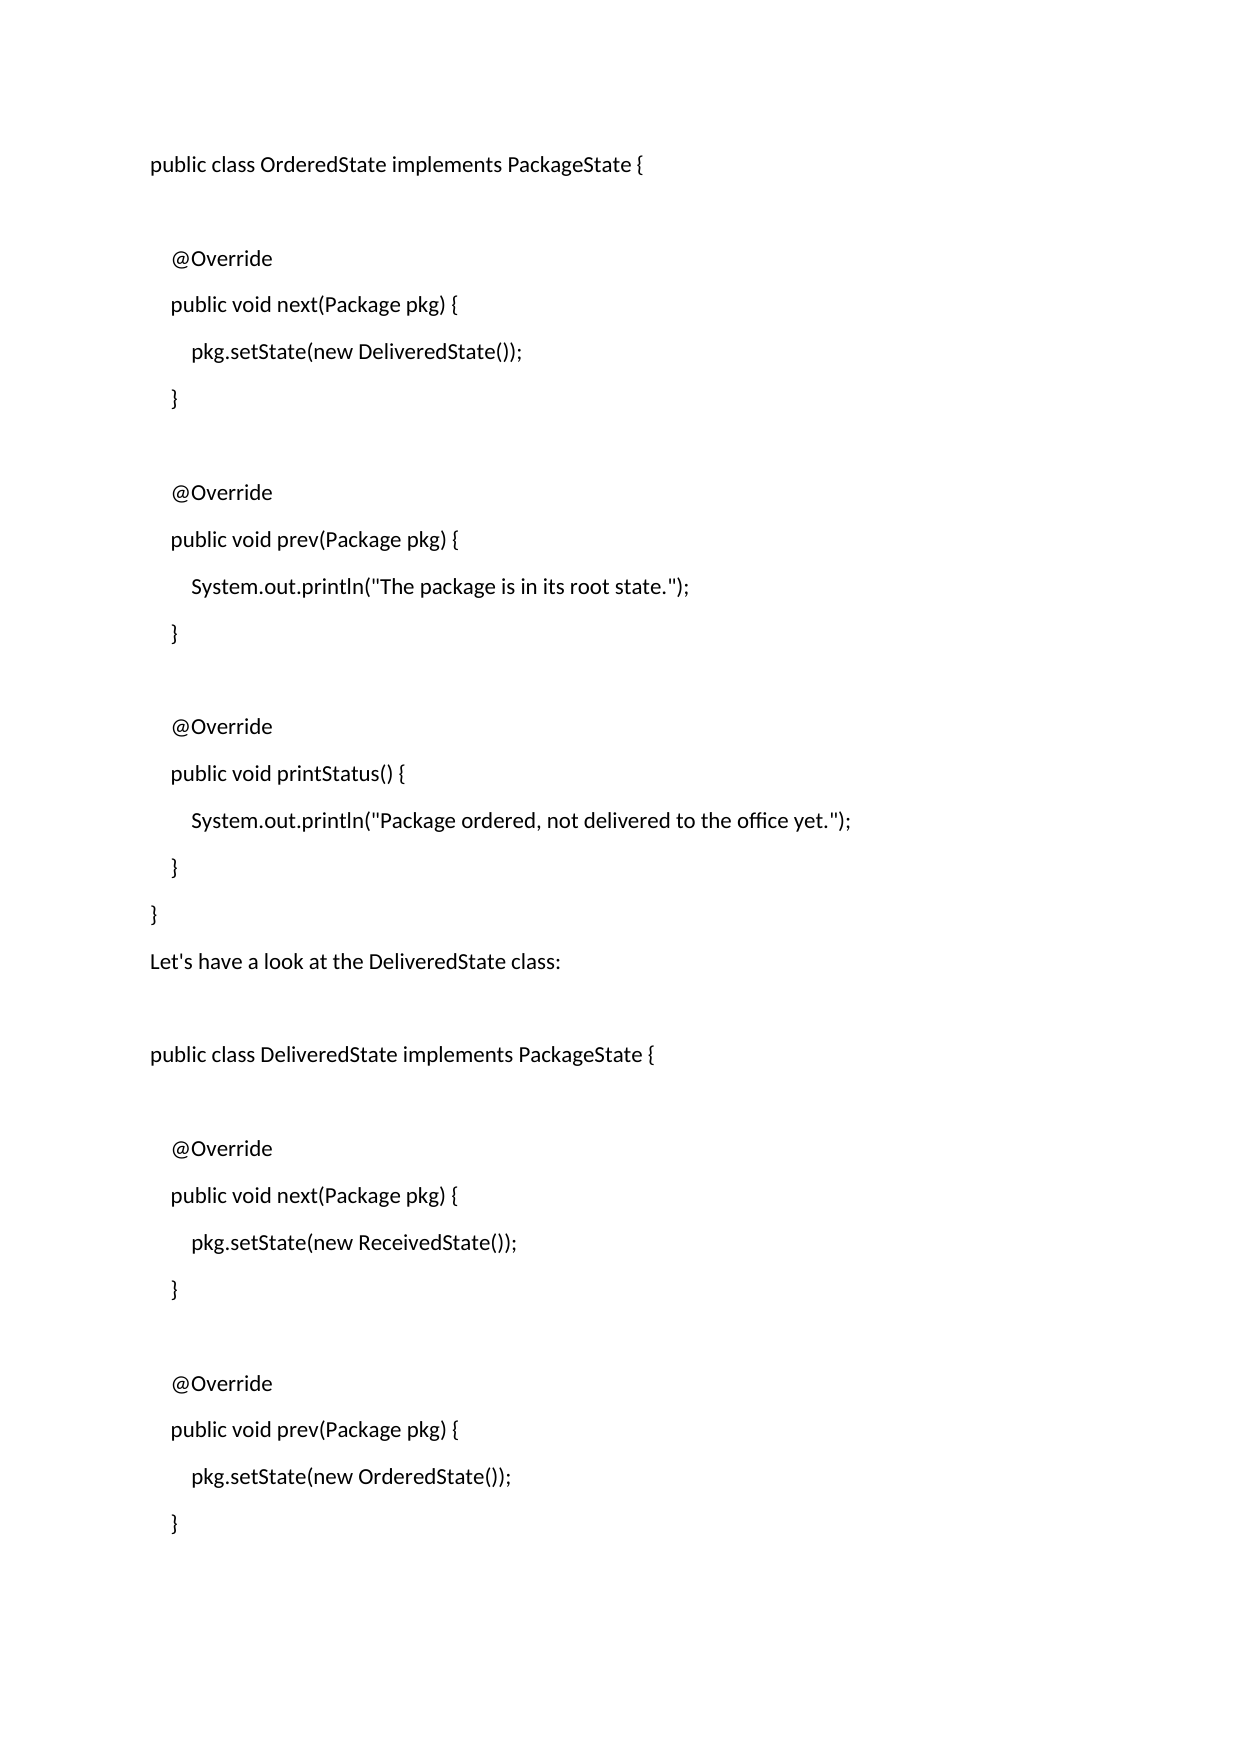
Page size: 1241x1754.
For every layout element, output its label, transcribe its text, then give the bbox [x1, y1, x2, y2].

text @Override [150, 478, 1090, 506]
text } [150, 853, 1090, 881]
text @Override [150, 1369, 1090, 1397]
text @Override [150, 712, 1090, 741]
text @Override [150, 244, 1090, 272]
text public void prev(Package pkg) { [150, 1416, 1090, 1444]
text public class OrderedState implements PackageState { [150, 150, 1090, 178]
text } [150, 619, 1090, 647]
text public void printStatus() { [150, 759, 1090, 787]
text } [150, 1509, 1090, 1537]
text System.out.println("The package is in its root state."); [150, 572, 1090, 600]
text } [150, 900, 1090, 928]
text System.out.println("Package ordered, not delivered to the office yet."); [150, 806, 1090, 834]
text pkg.setState(new ReceivedState()); [150, 1228, 1090, 1256]
text } [150, 1275, 1090, 1303]
text public class DeliveredState implements PackageState { [150, 1041, 1090, 1069]
text pkg.setState(new DeliveredState()); [150, 337, 1090, 366]
text pkg.setState(new OrderedState()); [150, 1462, 1090, 1491]
text Let's have a look at the DeliveredState class: [150, 947, 1090, 975]
text public void next(Package pkg) { [150, 1181, 1090, 1209]
text @Override [150, 1134, 1090, 1162]
text public void next(Package pkg) { [150, 291, 1090, 319]
text public void prev(Package pkg) { [150, 525, 1090, 553]
text } [150, 384, 1090, 412]
